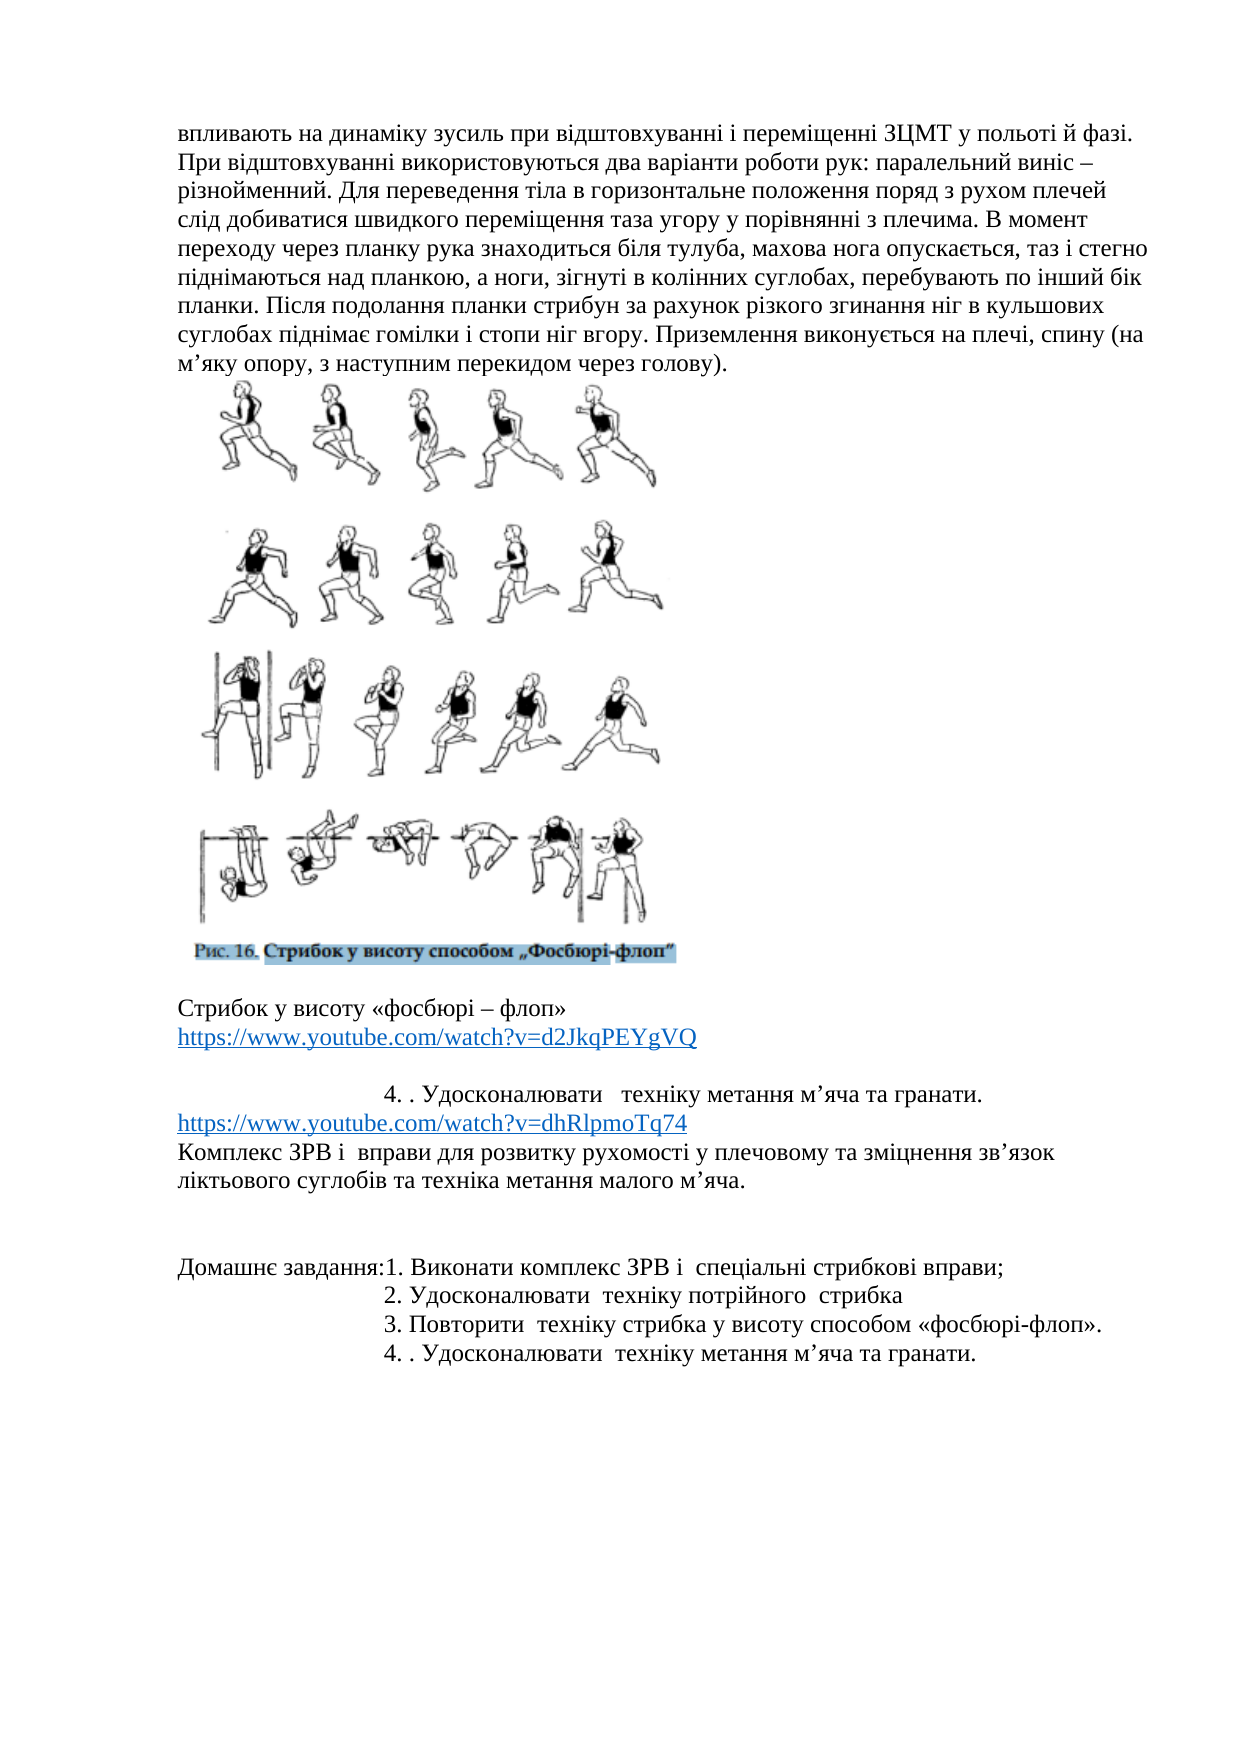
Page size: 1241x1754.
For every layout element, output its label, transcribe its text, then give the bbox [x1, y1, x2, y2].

text 3. Повторити техніку стрибка у висоту способом «фосбюрі-флоп». [177, 1309, 1152, 1338]
text 4. . Удосконалювати техніку метання м’яча та гранати. [177, 1338, 1152, 1367]
text Cтрибок у висоту «фосбюрі – флоп» [177, 993, 1152, 1022]
text Домашнє завдання:1. Виконати комплекс ЗРВ і спеціальні стрибкові вправи; [177, 1252, 1152, 1281]
text Комплекс ЗРВ і вправи для розвитку рухомості у плечовому та зміцнення зв’язок ліктьового суглобів та техніка метання малого м’яча. [177, 1137, 1152, 1194]
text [177, 118, 1152, 964]
text https://www.youtube.com/watch?v=dhRlpmoTq74 [177, 1108, 1152, 1137]
text 2. Удосконалювати техніку потрійного стрибка [177, 1281, 1152, 1309]
text https://www.youtube.com/watch?v=d2JkqPEYgVQ [177, 1022, 1152, 1051]
picture [177, 376, 685, 965]
text 4. . Удосконалювати техніку метання м’яча та гранати. [177, 1079, 1152, 1108]
